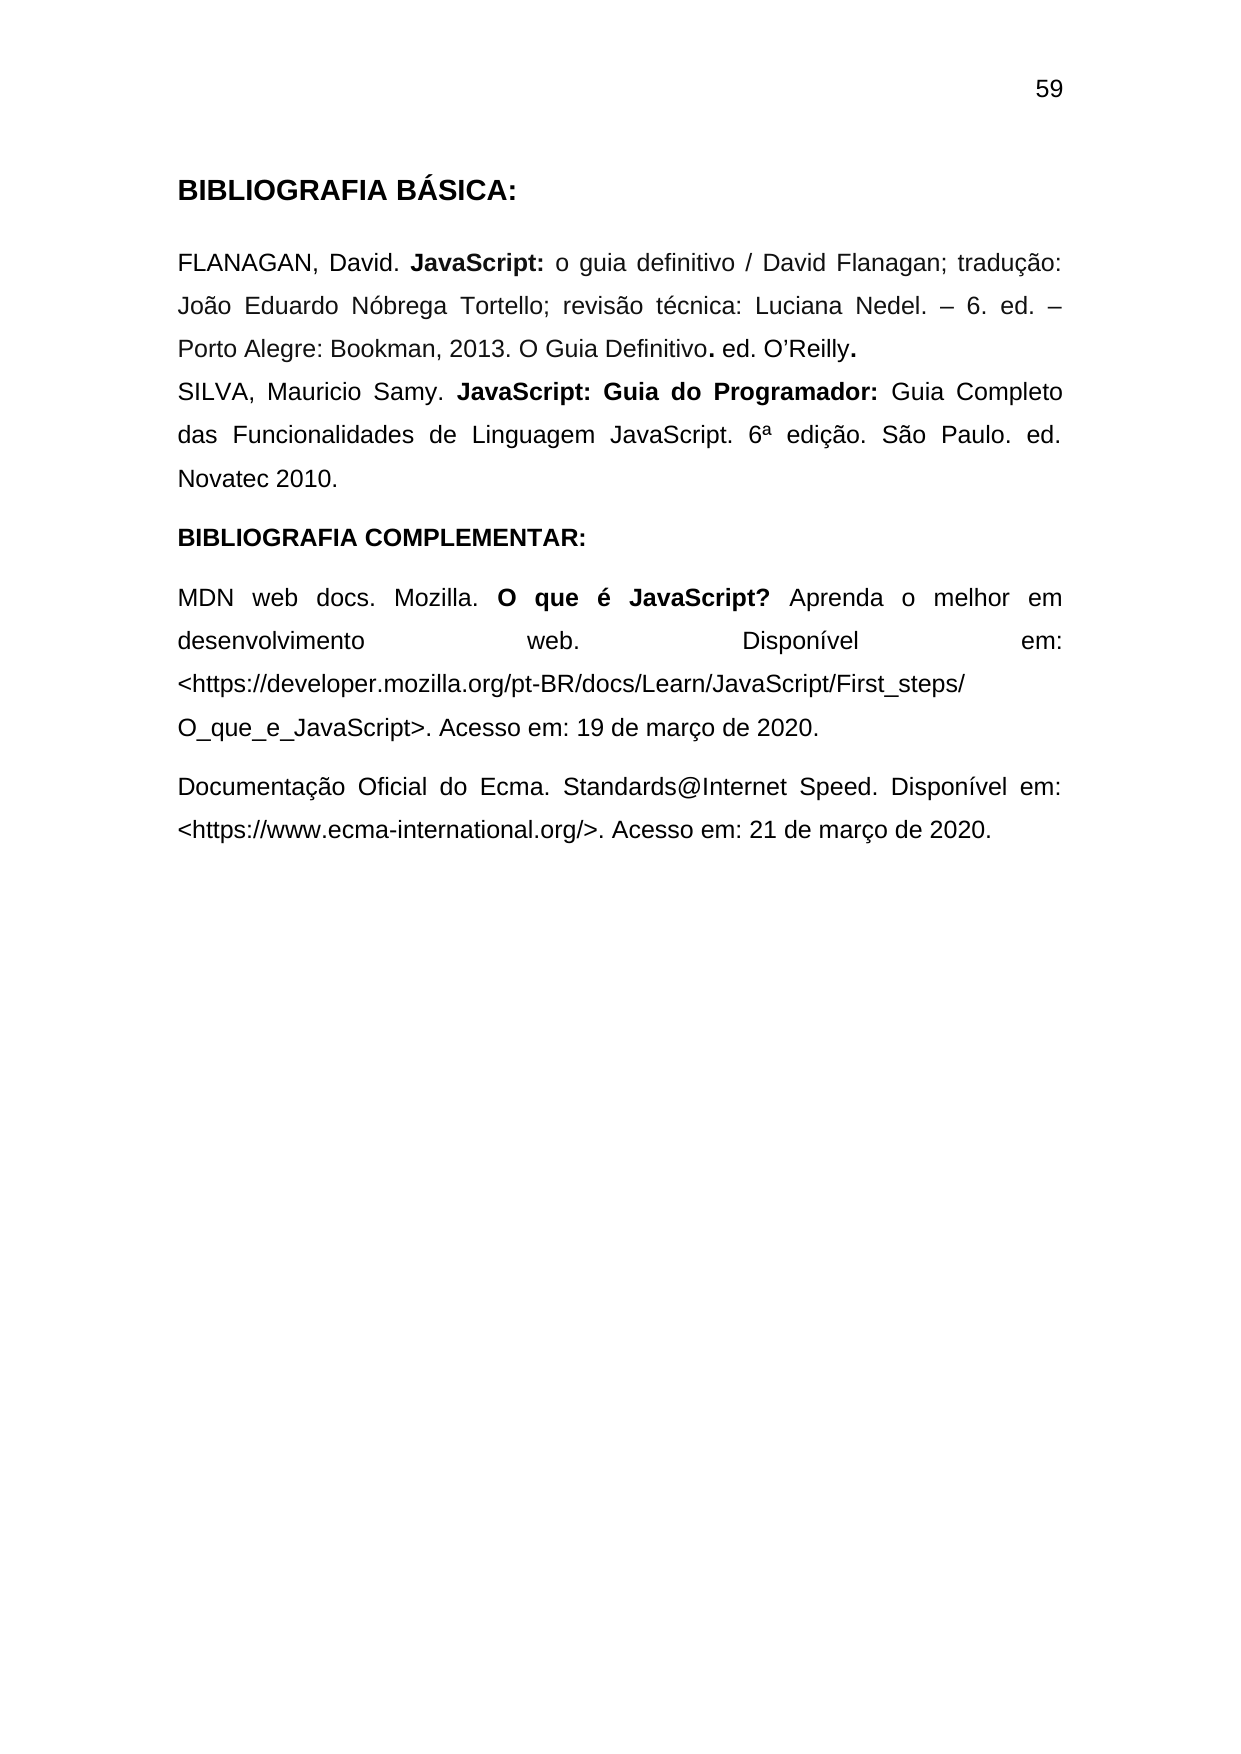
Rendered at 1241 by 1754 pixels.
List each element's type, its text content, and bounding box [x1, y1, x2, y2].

text MDN web docs. Mozilla. O que é JavaScript? Aprenda o melhor em desenvolvimento web. Disponível em: <https://developer.mozilla.org/pt-BR/docs/Learn/JavaScript/First_steps/O_que_e_JavaScript>. Acesso em: 19 de março de 2020. [177, 583, 1063, 741]
text BIBLIOGRAFIA COMPLEMENTAR: [177, 523, 1063, 552]
text Documentação Oficial do Ecma. Standards@Internet Speed. Disponível em: <https://www.ecma-international.org/>. Acesso em: 21 de março de 2020. [177, 772, 1063, 844]
text SILVA, Mauricio Samy. JavaScript: Guia do Programador: Guia Completo das Funcionalidades de Linguagem JavaScript. 6ª edição. São Paulo. ed. Novatec 2010. [177, 377, 1063, 492]
subtitle BIBLIOGRAFIA BÁSICA: [177, 173, 1063, 206]
subtitle FLANAGAN, David. JavaScript: o guia definitivo / David Flanagan; tradução: João Eduardo Nóbrega Tortello; revisão técnica: Luciana Nedel. – 6. ed. – Porto Alegre: Bookman, 2013. O Guia Definitivo. ed. O’Reilly. [177, 248, 1063, 363]
